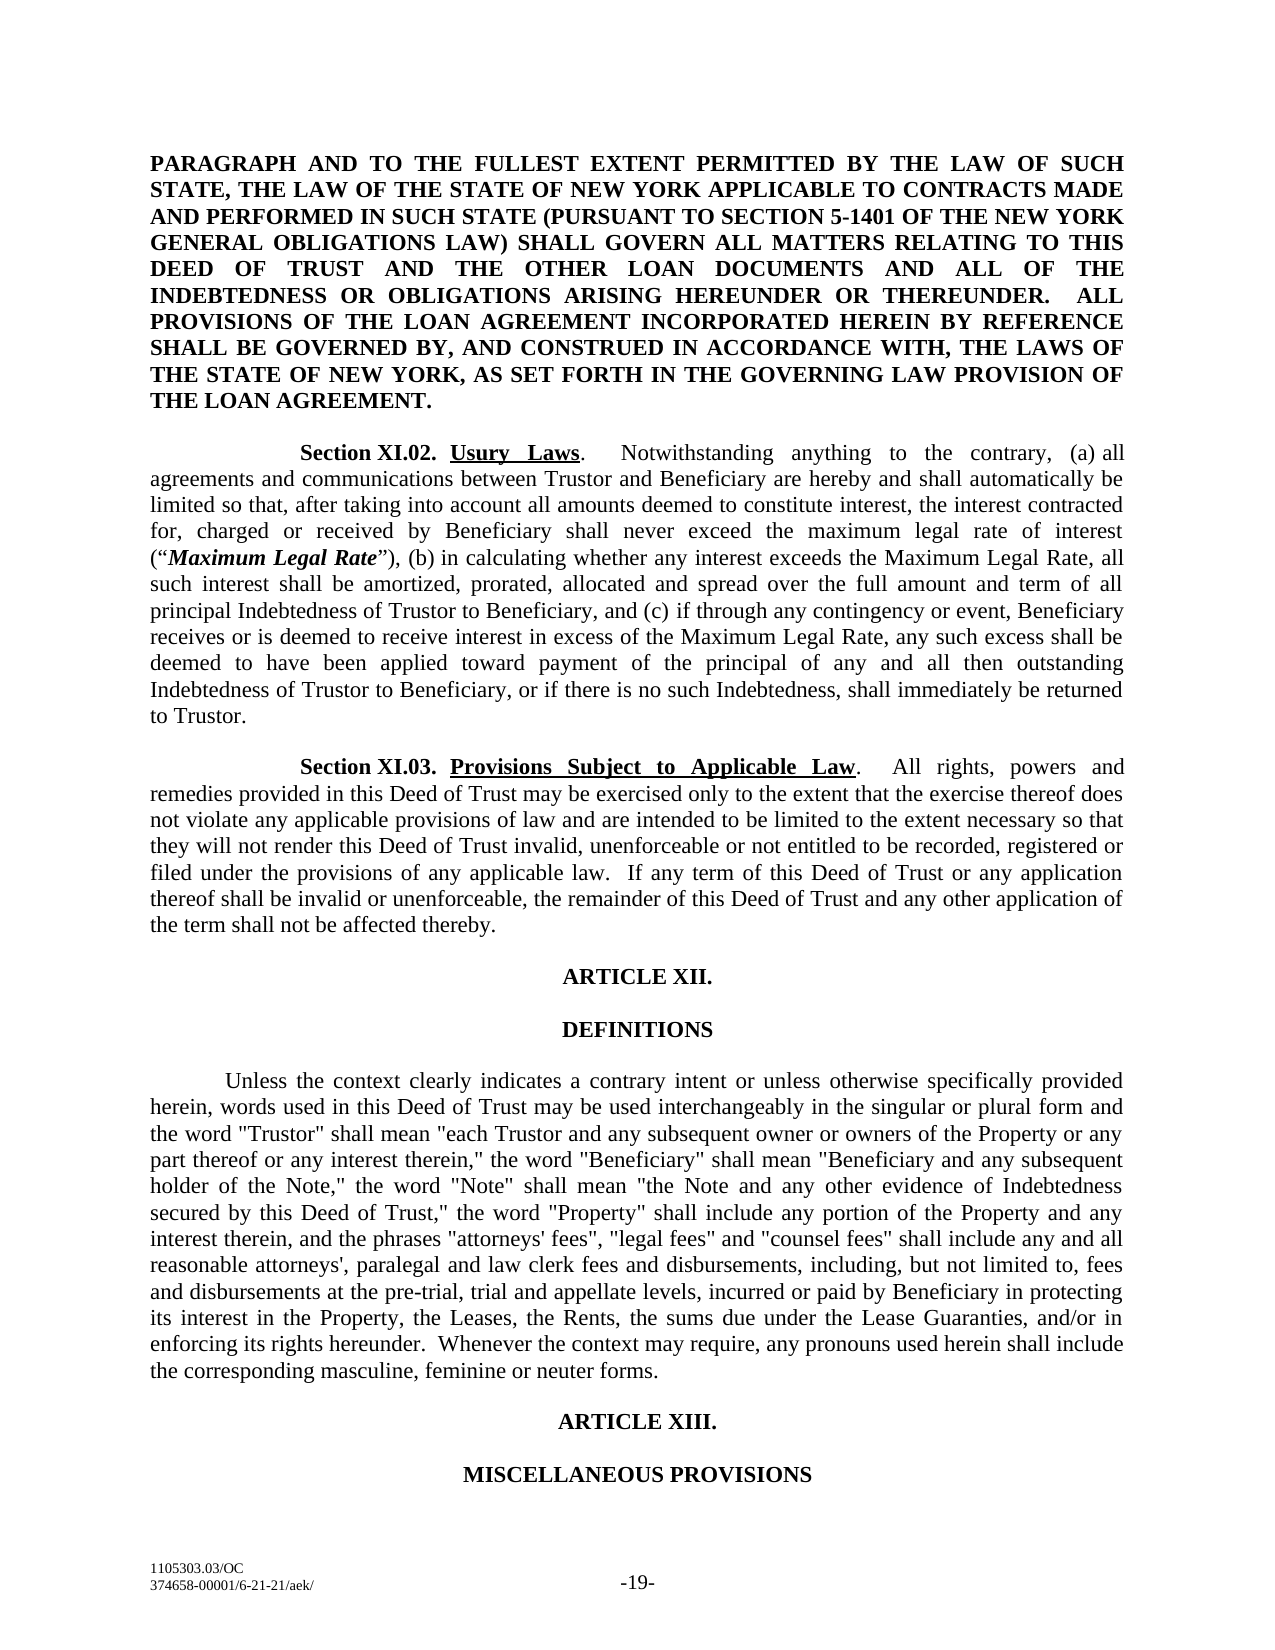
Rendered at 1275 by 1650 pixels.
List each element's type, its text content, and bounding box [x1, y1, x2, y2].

subtitle MISCELLANEOUS PROVISIONS [150, 1408, 1125, 1487]
subtitle Provisions Subject to Applicable Law. All rights, powers and remedies provided in this Deed of Trust may be exercised only to the extent that the exercise thereof does not violate any applicable provisions of law and are intended to be limited to the extent necessary so that they will not render this Deed of Trust invalid, unenforceable or not entitled to be recorded, registered or filed under the provisions of any applicable law. If any term of this Deed of Trust or any application thereof shall be invalid or unenforceable, the remainder of this Deed of Trust and any other application of the term shall not be affected thereby. [150, 753, 1125, 938]
subtitle DEFINITIONS [150, 963, 1125, 1042]
subtitle Usury Laws. Notwithstanding anything to the contrary, (a) all agreements and communications between Trustor and Beneficiary are hereby and shall automatically be limited so that, after taking into account all amounts deemed to constitute interest, the interest contracted for, charged or received by Beneficiary shall never exceed the maximum legal rate of interest (“Maximum Legal Rate”), (b) in calculating whether any interest exceeds the Maximum Legal Rate, all such interest shall be amortized, prorated, allocated and spread over the full amount and term of all principal Indebtedness of Trustor to Beneficiary, and (c) if through any contingency or event, Beneficiary receives or is deemed to receive interest in excess of the Maximum Legal Rate, any such excess shall be deemed to have been applied toward payment of the principal of any and all then outstanding Indebtedness of Trustor to Beneficiary, or if there is no such Indebtedness, shall immediately be returned to Trustor. [150, 438, 1125, 728]
